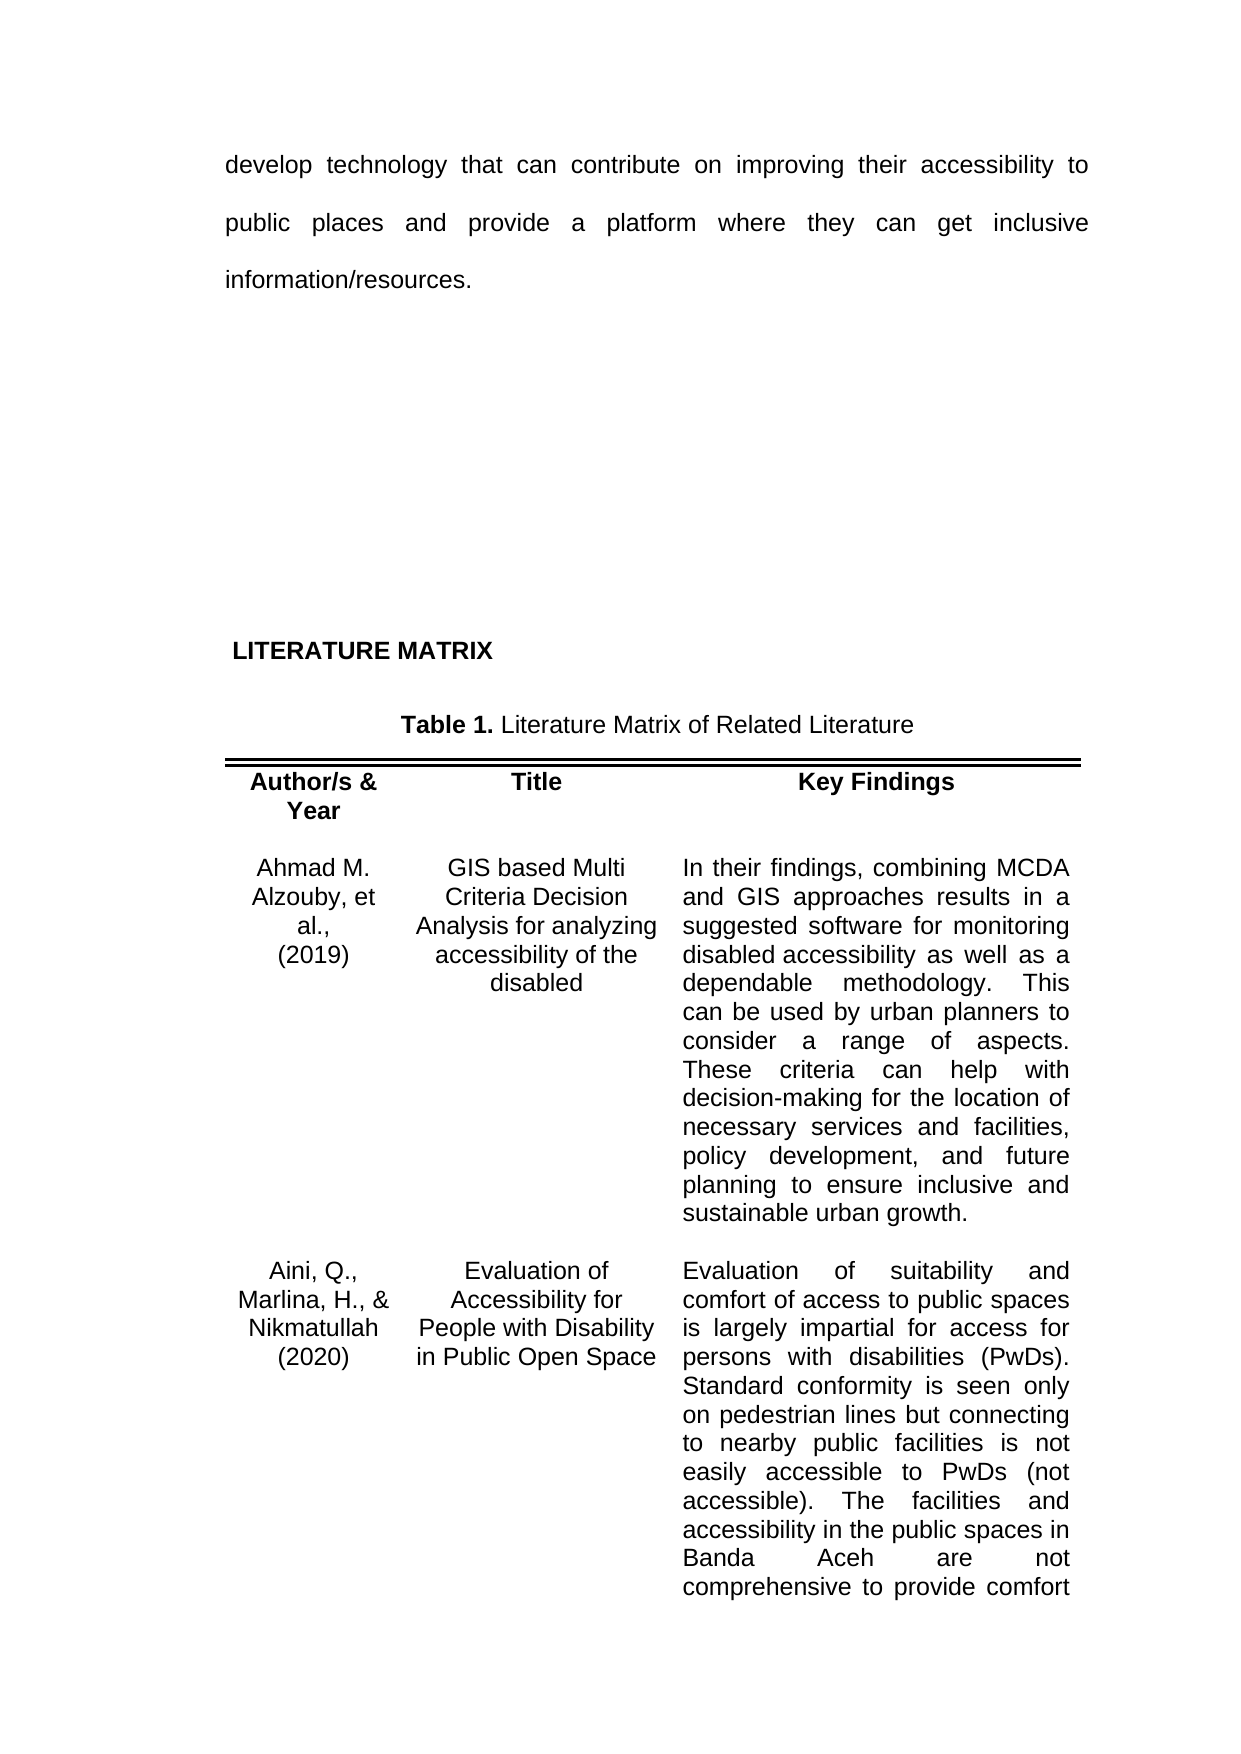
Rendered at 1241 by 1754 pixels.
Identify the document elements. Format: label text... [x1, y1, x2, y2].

table_header Key Findings [671, 767, 1081, 853]
text Table 1. Literature Matrix of Related Literature [225, 710, 1090, 739]
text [225, 150, 1090, 294]
table_cell In their findings, combining MCDA and GIS approaches results in a suggested software for monitoring disabled accessibility as well as a dependable methodology. This can be used by urban planners to consider a range of aspects. These criteria can help with decision-making for the location of necessary services and facilities, policy development, and future planning to ensure inclusive and sustainable urban growth. [671, 853, 1081, 1256]
table_cell GIS based Multi Criteria Decision Analysis for analyzing accessibility of the disabled [402, 853, 671, 1256]
text LITERATURE MATRIX [225, 636, 1090, 664]
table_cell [402, 1256, 671, 1604]
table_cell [671, 1256, 1081, 1604]
table_header Title [402, 767, 671, 853]
table_cell Ahmad M. Alzouby, et al., (2019) [225, 853, 402, 1256]
table_header Author/s & Year [225, 767, 402, 853]
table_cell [225, 1256, 402, 1604]
